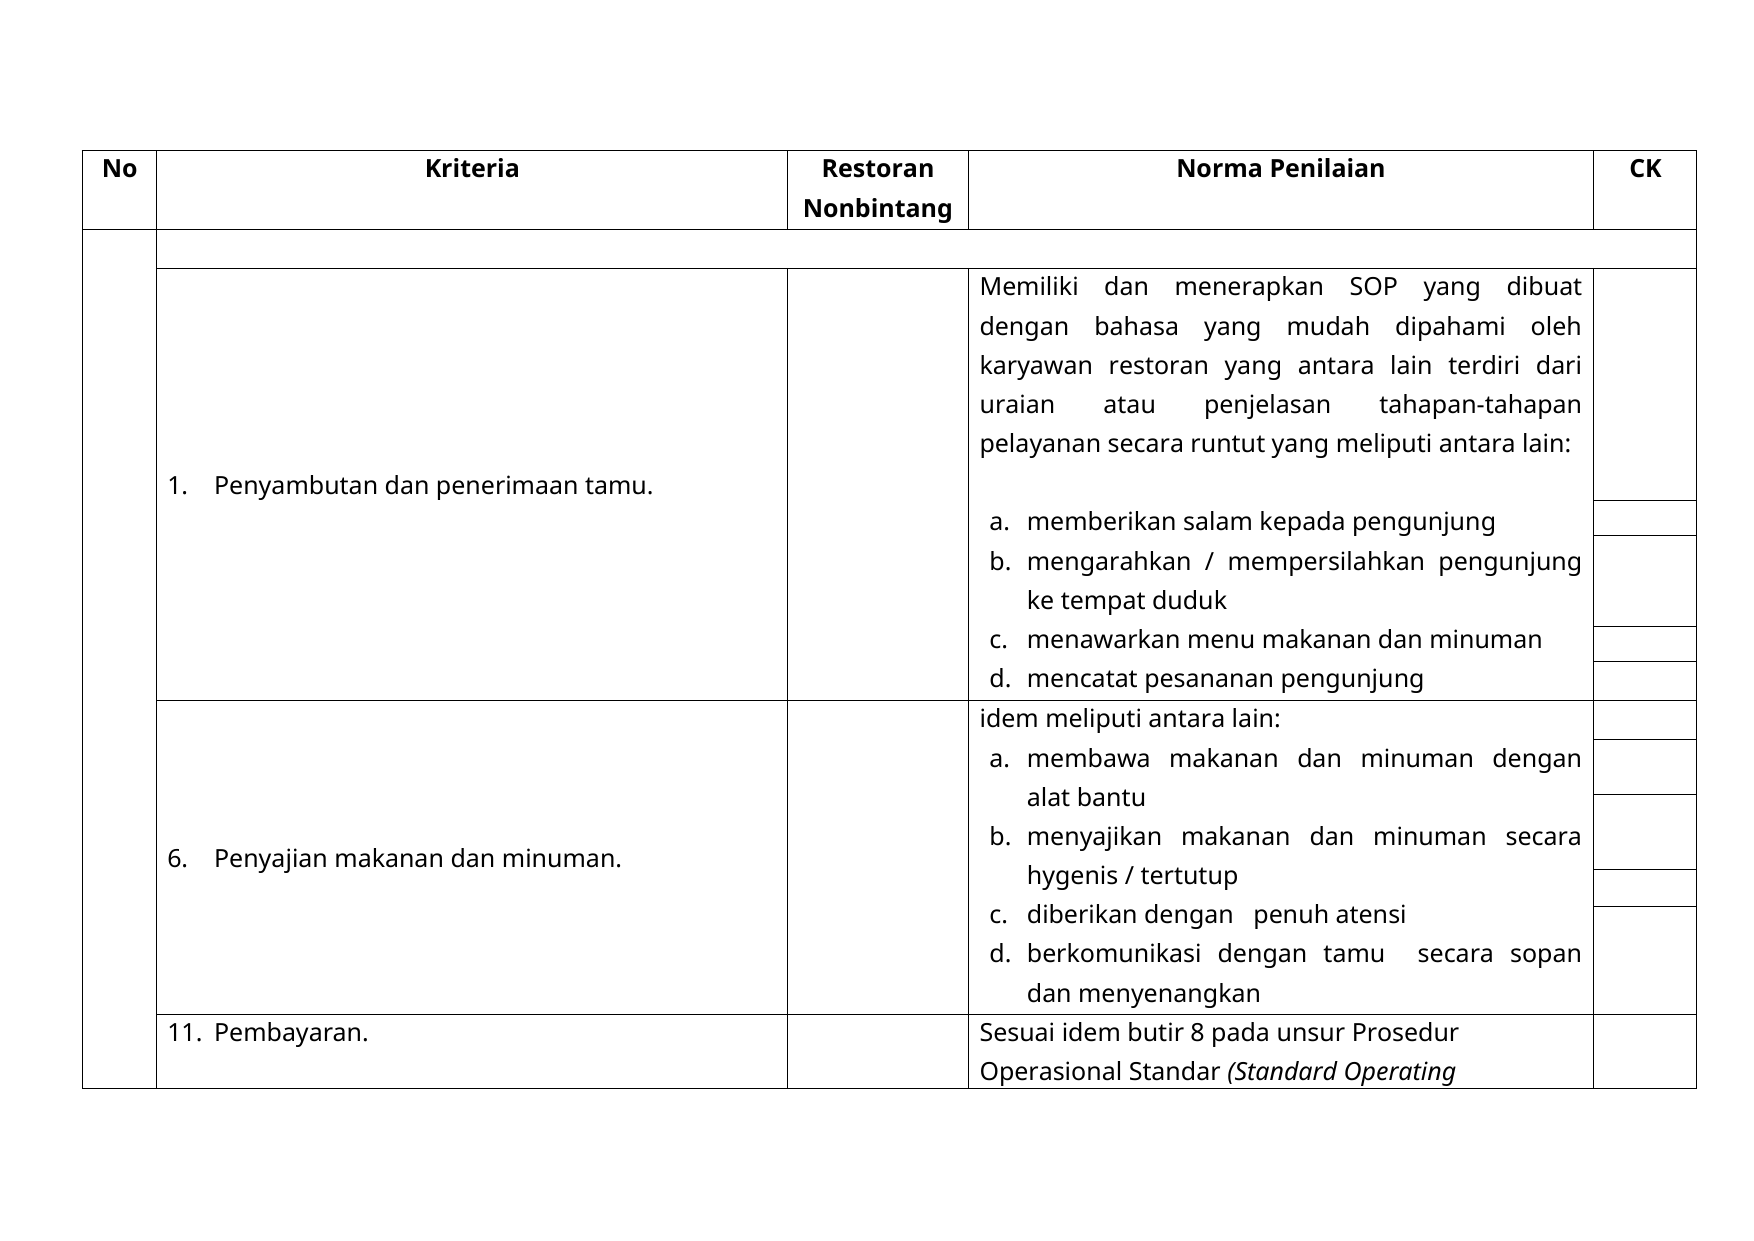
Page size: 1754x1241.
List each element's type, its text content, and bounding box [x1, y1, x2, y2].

table_cell [1594, 269, 1696, 500]
table_cell [1594, 627, 1696, 661]
table_cell Penyambutan dan penerimaan tamu. [157, 269, 787, 700]
table_header Norma Penilaian [969, 151, 1593, 228]
table_header CK [1594, 151, 1696, 228]
table_cell [788, 1015, 968, 1088]
table_header Restoran Nonbintang [788, 151, 968, 228]
table_cell [83, 230, 156, 1088]
table_cell idem meliputi antara lain: membawa makanan dan minuman dengan alat bantu menyajikan makanan dan minuman secara hygenis / tertutup diberikan dengan penuh atensi berkomunikasi dengan tamu secara sopan dan menyenangkan [969, 701, 1593, 1013]
table_cell [1594, 795, 1696, 869]
table_cell [1594, 662, 1696, 700]
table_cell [969, 1015, 1593, 1088]
table_cell [1594, 701, 1696, 739]
table_cell Penyajian makanan dan minuman. [157, 701, 787, 1013]
table_cell [1594, 1015, 1696, 1088]
table_cell [788, 269, 968, 700]
table_cell [157, 230, 1696, 268]
table_header No [83, 151, 156, 228]
table_cell [1594, 740, 1696, 793]
table_cell [1594, 907, 1696, 1013]
table_cell [1594, 536, 1696, 626]
table_header Kriteria [157, 151, 787, 228]
table_cell Memiliki dan menerapkan SOP yang dibuat dengan bahasa yang mudah dipahami oleh karyawan restoran yang antara lain terdiri dari uraian atau penjelasan tahapan-tahapan pelayanan secara runtut yang meliputi antara lain: memberikan salam kepada pengunjung mengarahkan / mempersilahkan pengunjung ke tempat duduk menawarkan menu makanan dan minuman mencatat pesananan pengunjung [969, 269, 1593, 700]
table_cell [1594, 501, 1696, 535]
table_cell Pembayaran. [157, 1015, 787, 1088]
table_cell [788, 701, 968, 1013]
table_cell [1594, 870, 1696, 906]
